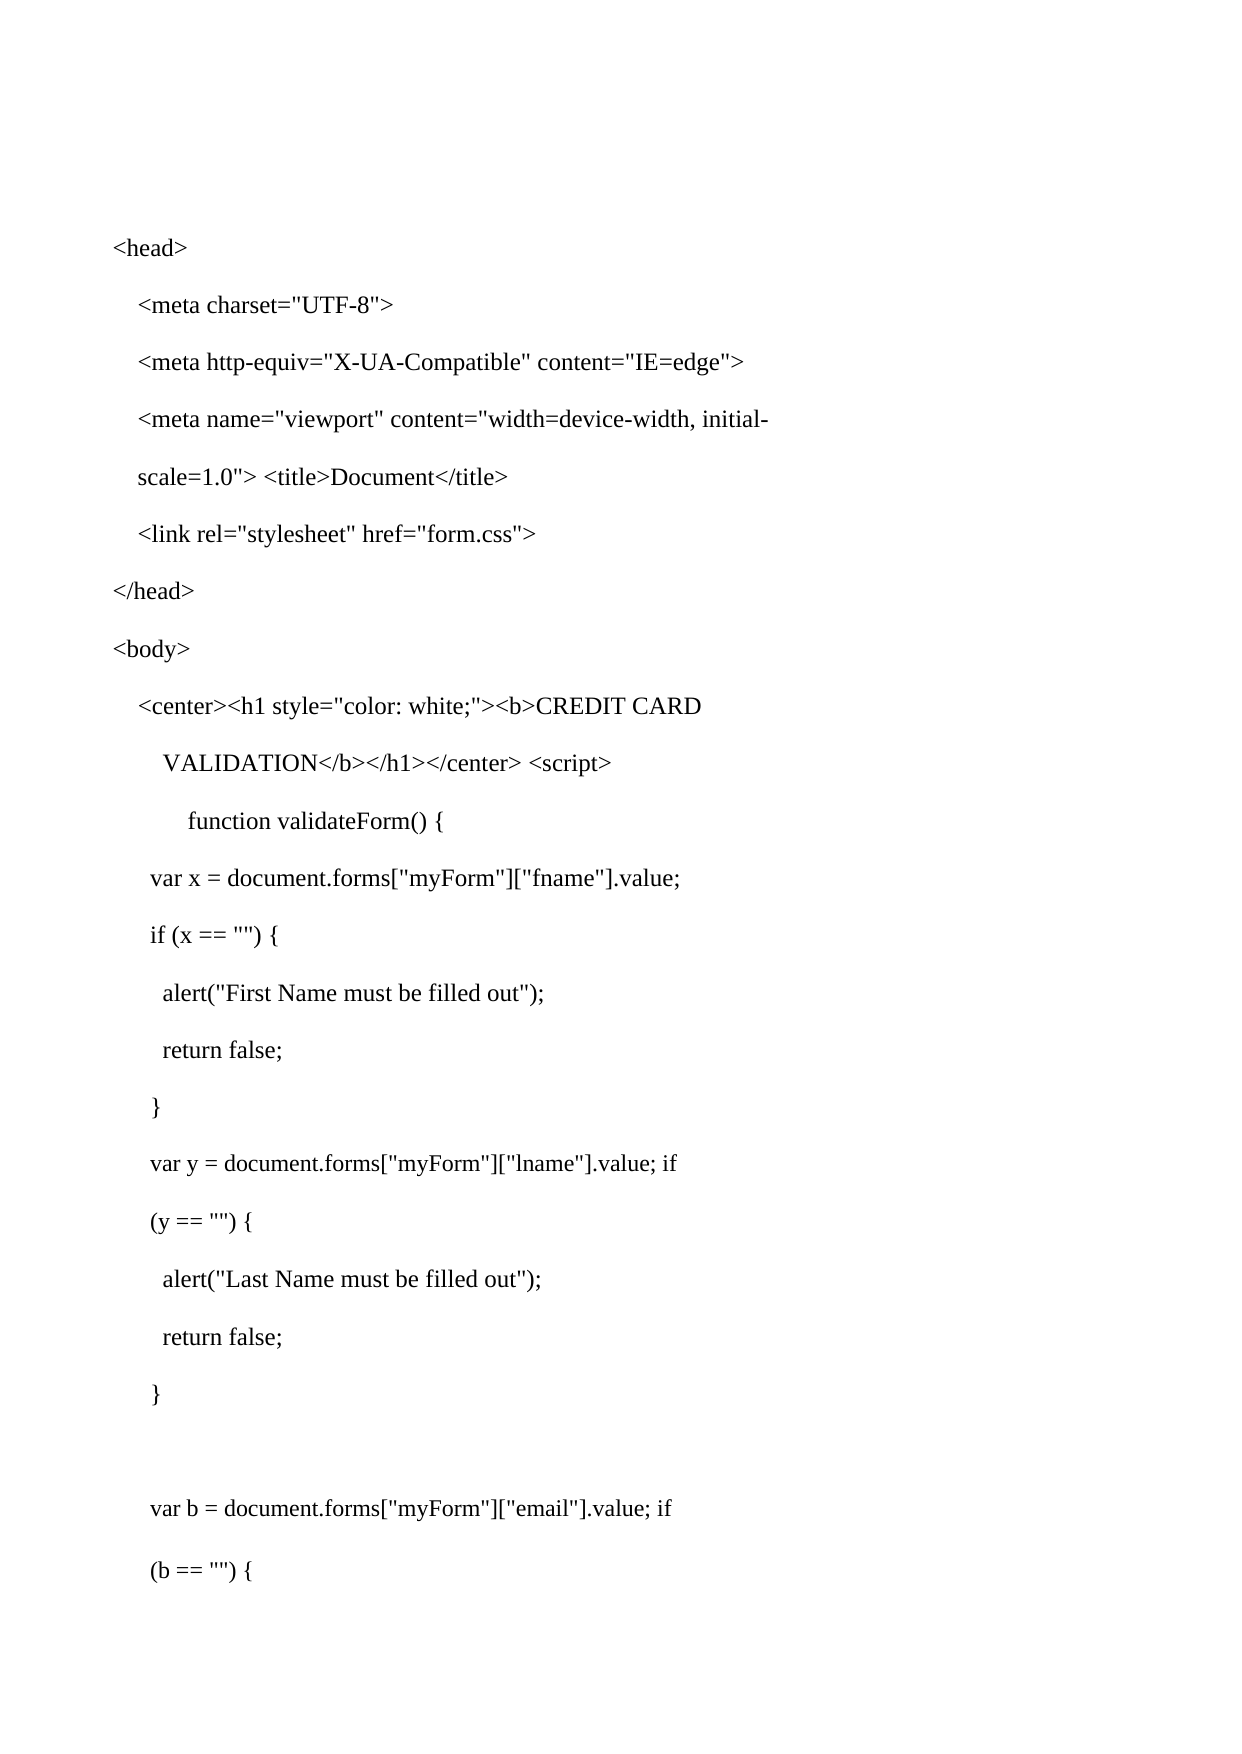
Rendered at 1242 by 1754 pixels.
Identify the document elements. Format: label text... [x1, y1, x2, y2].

text <head> [112, 233, 1127, 261]
text } [150, 1379, 1127, 1408]
text </head> [112, 576, 1127, 605]
text function validateForm() { [187, 806, 1127, 834]
text var y = document.forms["myForm"]["lname"].value; if (y == "") { [150, 1149, 679, 1234]
text return false; [162, 1035, 1127, 1064]
text <meta http-equiv="X-UA-Compatible" content="IE=edge"> [137, 347, 1127, 376]
text <link rel="stylesheet" href="form.css"> [137, 519, 1127, 548]
text return false; [162, 1322, 1127, 1350]
text <body> [112, 634, 1127, 662]
text <meta name="viewport" content="width=device-width, initial-scale=1.0"> <title>Document</title> [137, 404, 887, 491]
text <center><h1 style="color: white;"><b>CREDIT CARD VALIDATION</b></h1></center> <script> [138, 691, 1062, 777]
text alert("Last Name must be filled out"); [162, 1264, 1127, 1293]
text alert("First Name must be filled out"); [162, 978, 1127, 1006]
text } [150, 1092, 1127, 1121]
text <meta charset="UTF-8"> [137, 290, 1127, 319]
text var x = document.forms["myForm"]["fname"].value; if (x == "") { [150, 863, 681, 949]
text var b = document.forms["myForm"]["email"].value; if (b == "") { [150, 1494, 673, 1583]
